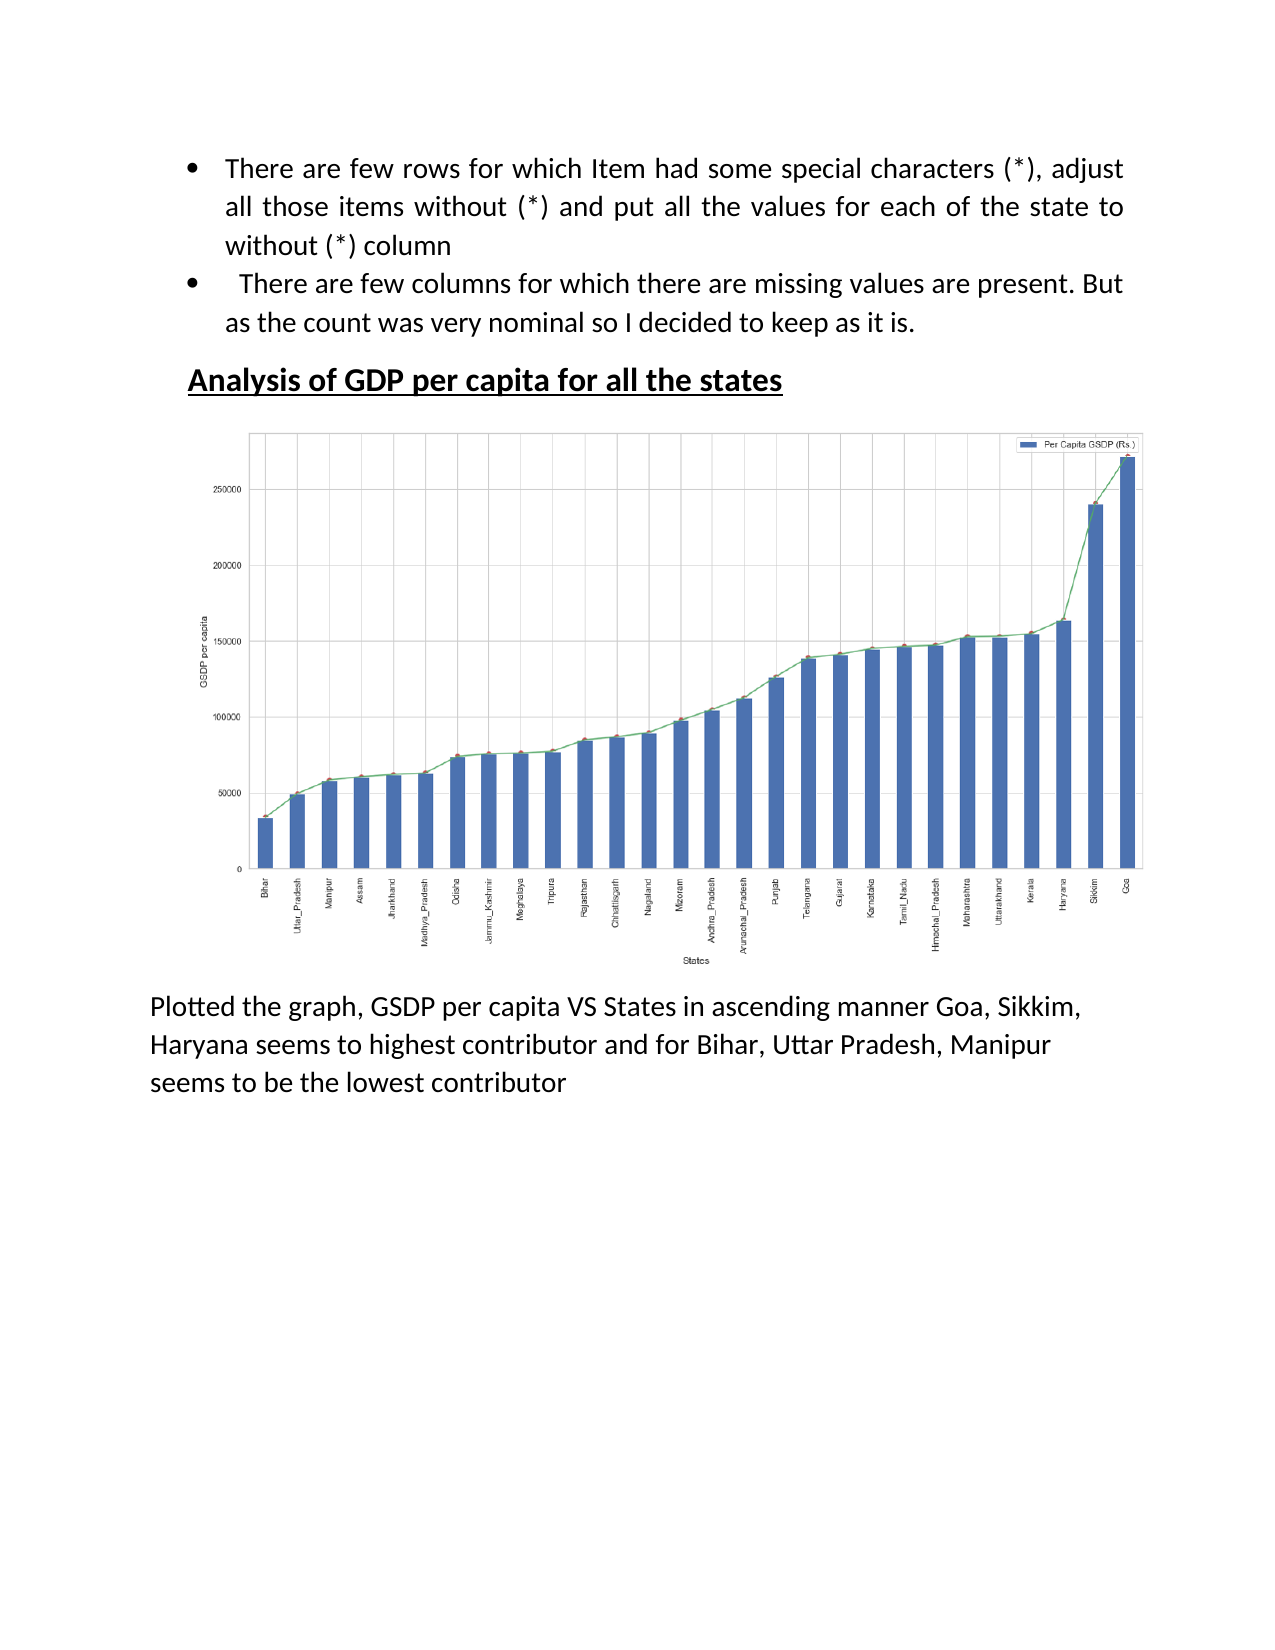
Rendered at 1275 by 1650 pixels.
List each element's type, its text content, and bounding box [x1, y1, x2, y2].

list There are few rows for which Item had some special characters (*), adjust all those items without (*) and put all the values for each of the state to without (*) column [187, 150, 1125, 262]
text Analysis of GDP per capita for all the states [187, 359, 1125, 399]
picture [187, 419, 1163, 969]
text Plotted the graph, GSDP per capita VS States in ascending manner Goa, Sikkim, Haryana seems to highest contributor and for Bihar, Uttar Pradesh, Manipur seems to be the lowest contributor [150, 988, 1125, 1100]
list There are few columns for which there are missing values are present. But as the count was very nominal so I decided to keep as it is. [187, 265, 1125, 339]
